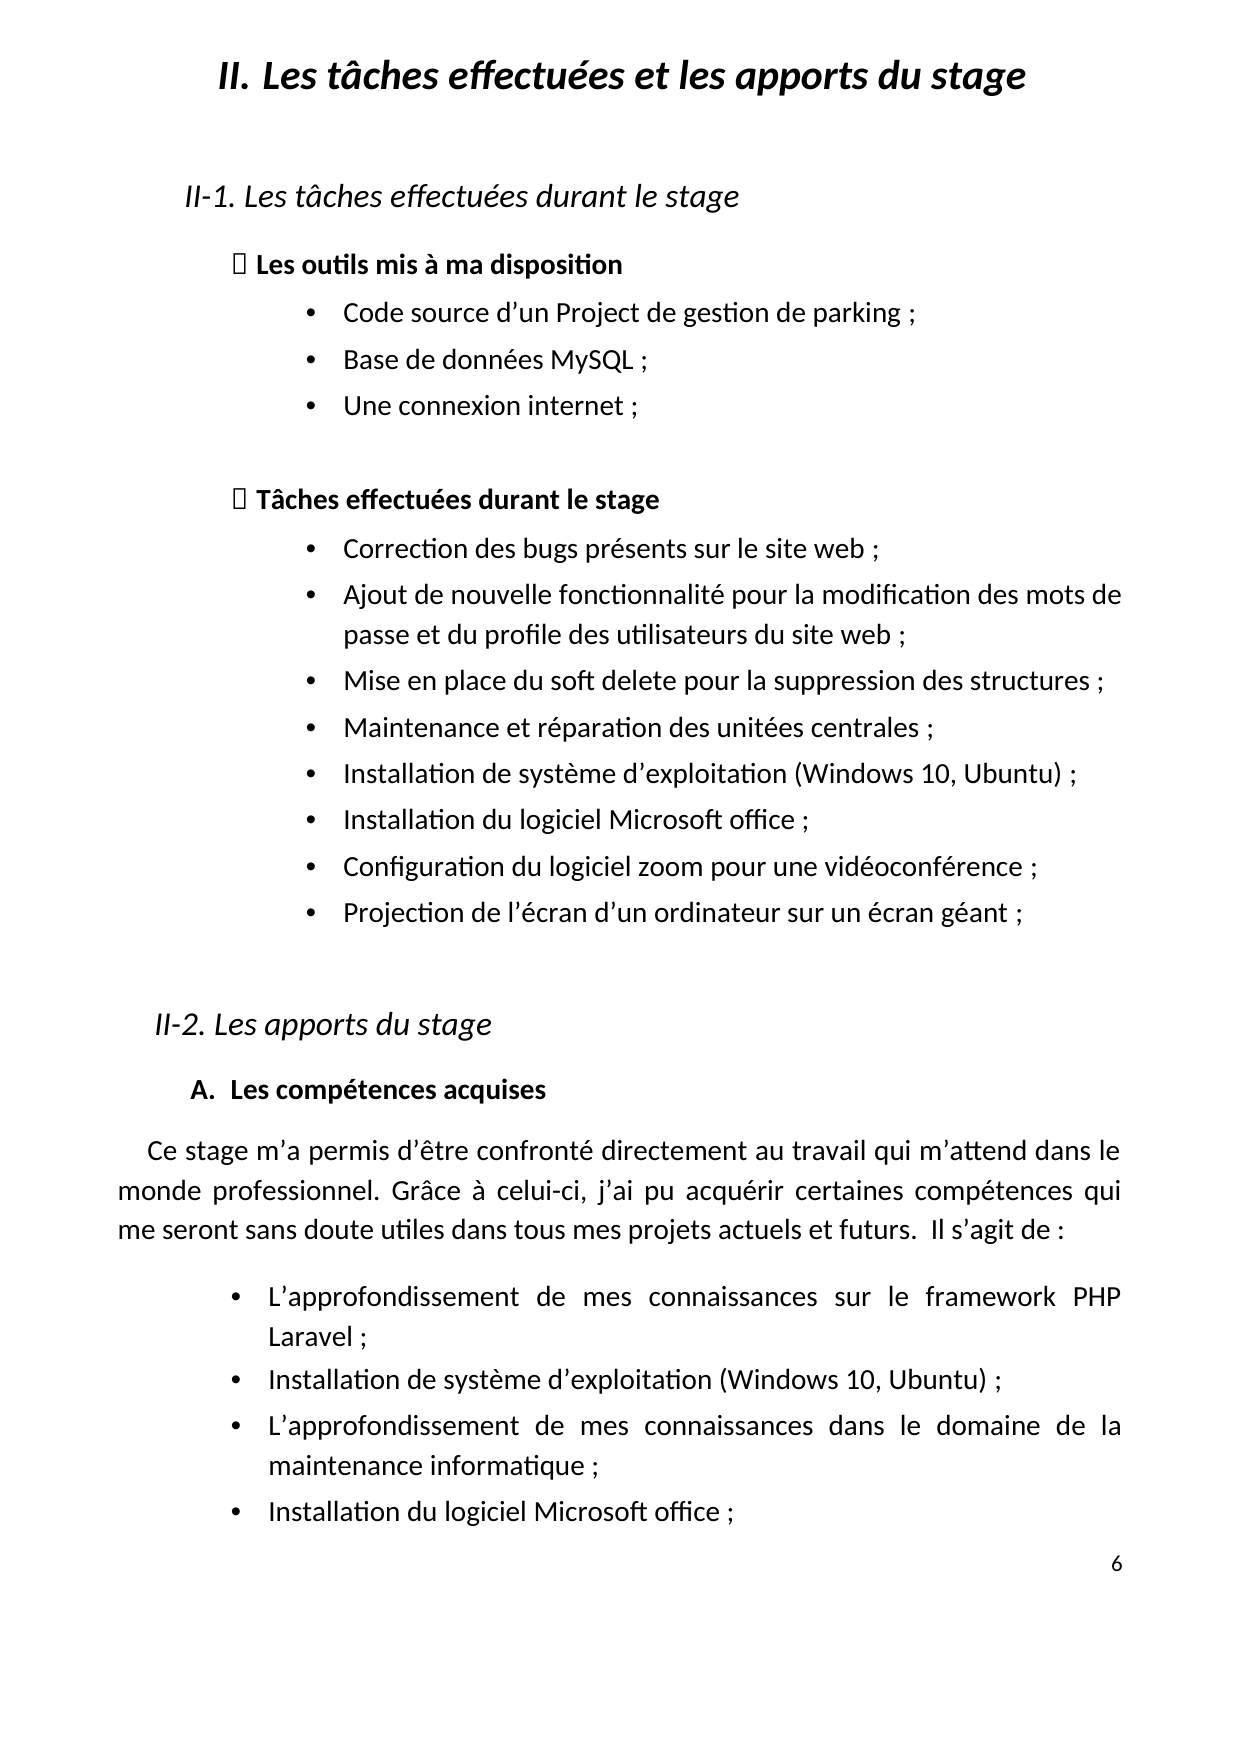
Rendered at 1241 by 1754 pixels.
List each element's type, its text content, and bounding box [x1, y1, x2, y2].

subtitle II-1. Les tâches effectuées durant le stage [116, 175, 1122, 216]
subtitle  Tâches effectuées durant le stage [231, 479, 1122, 518]
list L’approfondissement de mes connaissances dans le domaine de la maintenance informatique ; [231, 1407, 1122, 1482]
list Installation du logiciel Microsoft office ; [306, 801, 1122, 837]
list Maintenance et réparation des unitées centrales ; [306, 709, 1122, 744]
list Installation de système d’exploitation (Windows 10, Ubuntu) ; [231, 1361, 1122, 1397]
list Mise en place du soft delete pour la suppression des structures ; [306, 662, 1122, 698]
text Ce stage m’a permis d’être confronté directement au travail qui m’attend dans le monde professionnel. Grâce à celui-ci, j’ai pu acquérir certaines compétences qui me seront sans doute utiles dans tous mes projets actuels et futurs. Il s’agit de : [116, 1132, 1122, 1247]
subtitle  Les outils mis à ma disposition [231, 243, 1122, 283]
subtitle II. Les tâches effectuées et les apports du stage [133, 49, 1112, 100]
list Installation du logiciel Microsoft office ; [231, 1493, 1122, 1529]
subtitle II-2. Les apports du stage [116, 1002, 1122, 1043]
list Installation de système d’exploitation (Windows 10, Ubuntu) ; [306, 755, 1122, 791]
list Ajout de nouvelle fonctionnalité pour la modification des mots de passe et du profile des utilisateurs du site web ; [306, 576, 1122, 652]
list L’approfondissement de mes connaissances sur le framework PHP Laravel ; [231, 1278, 1122, 1353]
list Une connexion internet ; [306, 387, 1122, 423]
list Code source d’un Project de gestion de parking ; [306, 294, 1122, 330]
list Base de données MySQL ; [306, 341, 1122, 377]
list Correction des bugs présents sur le site web ; [306, 530, 1122, 566]
subtitle A. Les compétences acquises [190, 1071, 1122, 1106]
list Configuration du logiciel zoom pour une vidéoconférence ; [306, 848, 1122, 883]
list Projection de l’écran d’un ordinateur sur un écran géant ; [306, 894, 1122, 930]
